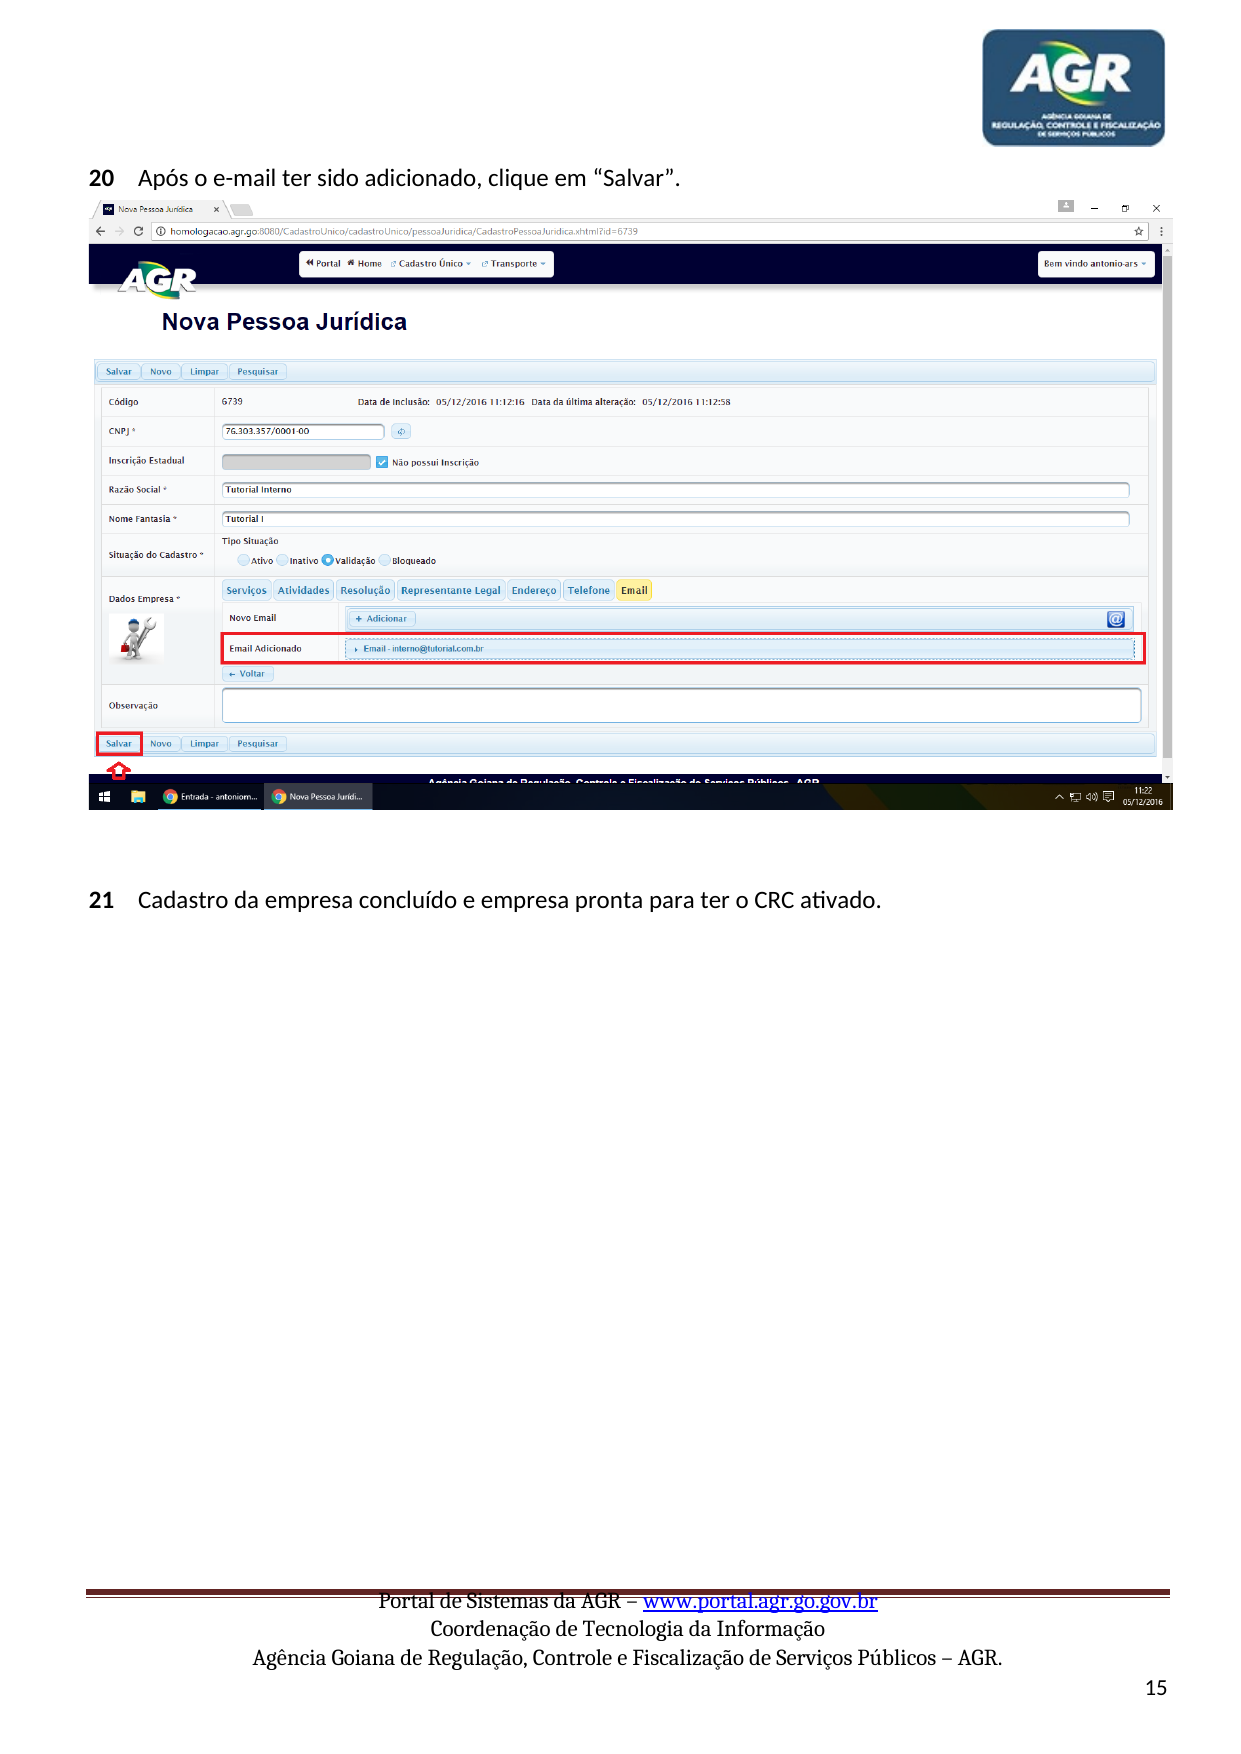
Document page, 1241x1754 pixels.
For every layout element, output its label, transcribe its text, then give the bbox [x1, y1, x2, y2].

list Cadastro da empresa concluído e empresa pronta para ter o CRC ativado. [89, 884, 1169, 914]
picture [982, 29, 1166, 147]
list Após o e-mail ter sido adicionado, clique em “Salvar”. [89, 162, 1169, 193]
picture [88, 200, 1173, 810]
